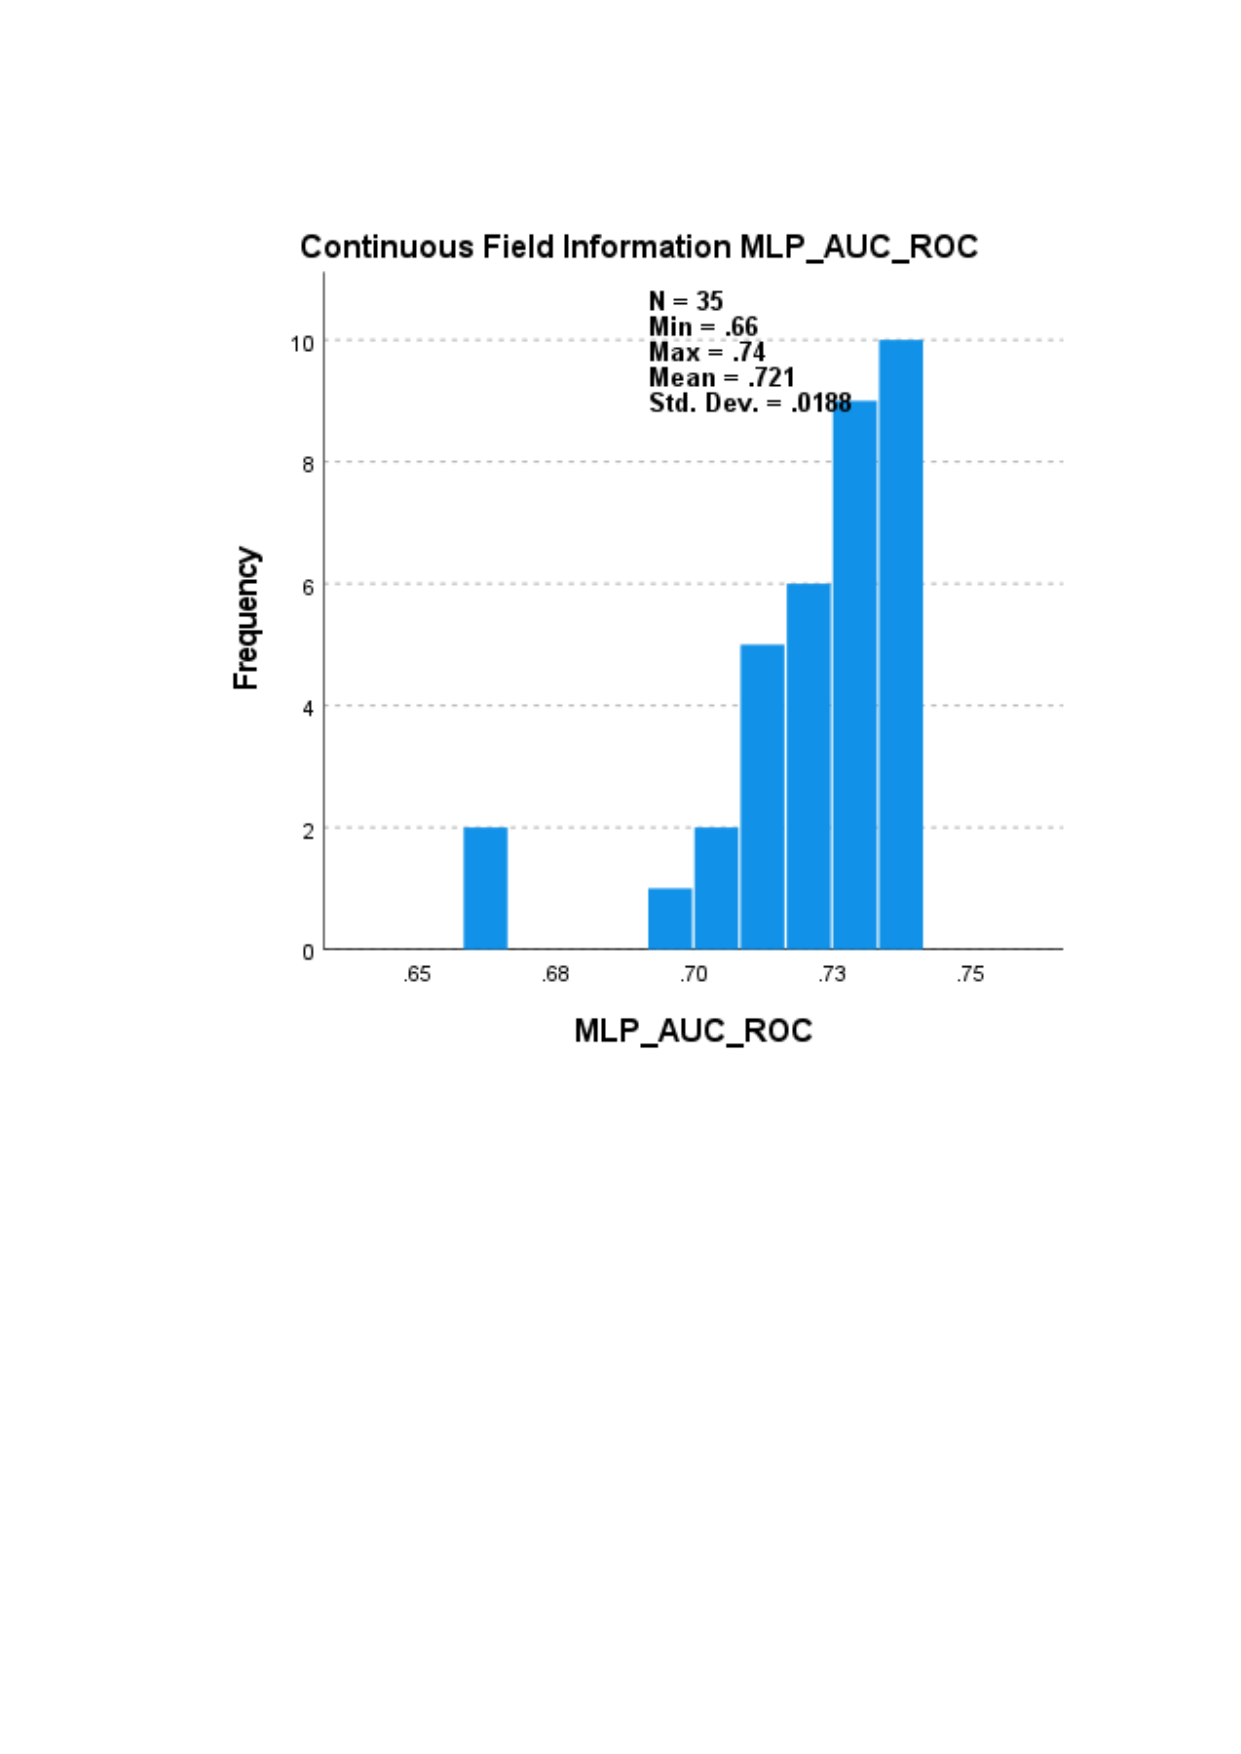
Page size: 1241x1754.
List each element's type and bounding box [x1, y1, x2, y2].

picture [150, 150, 1130, 1130]
